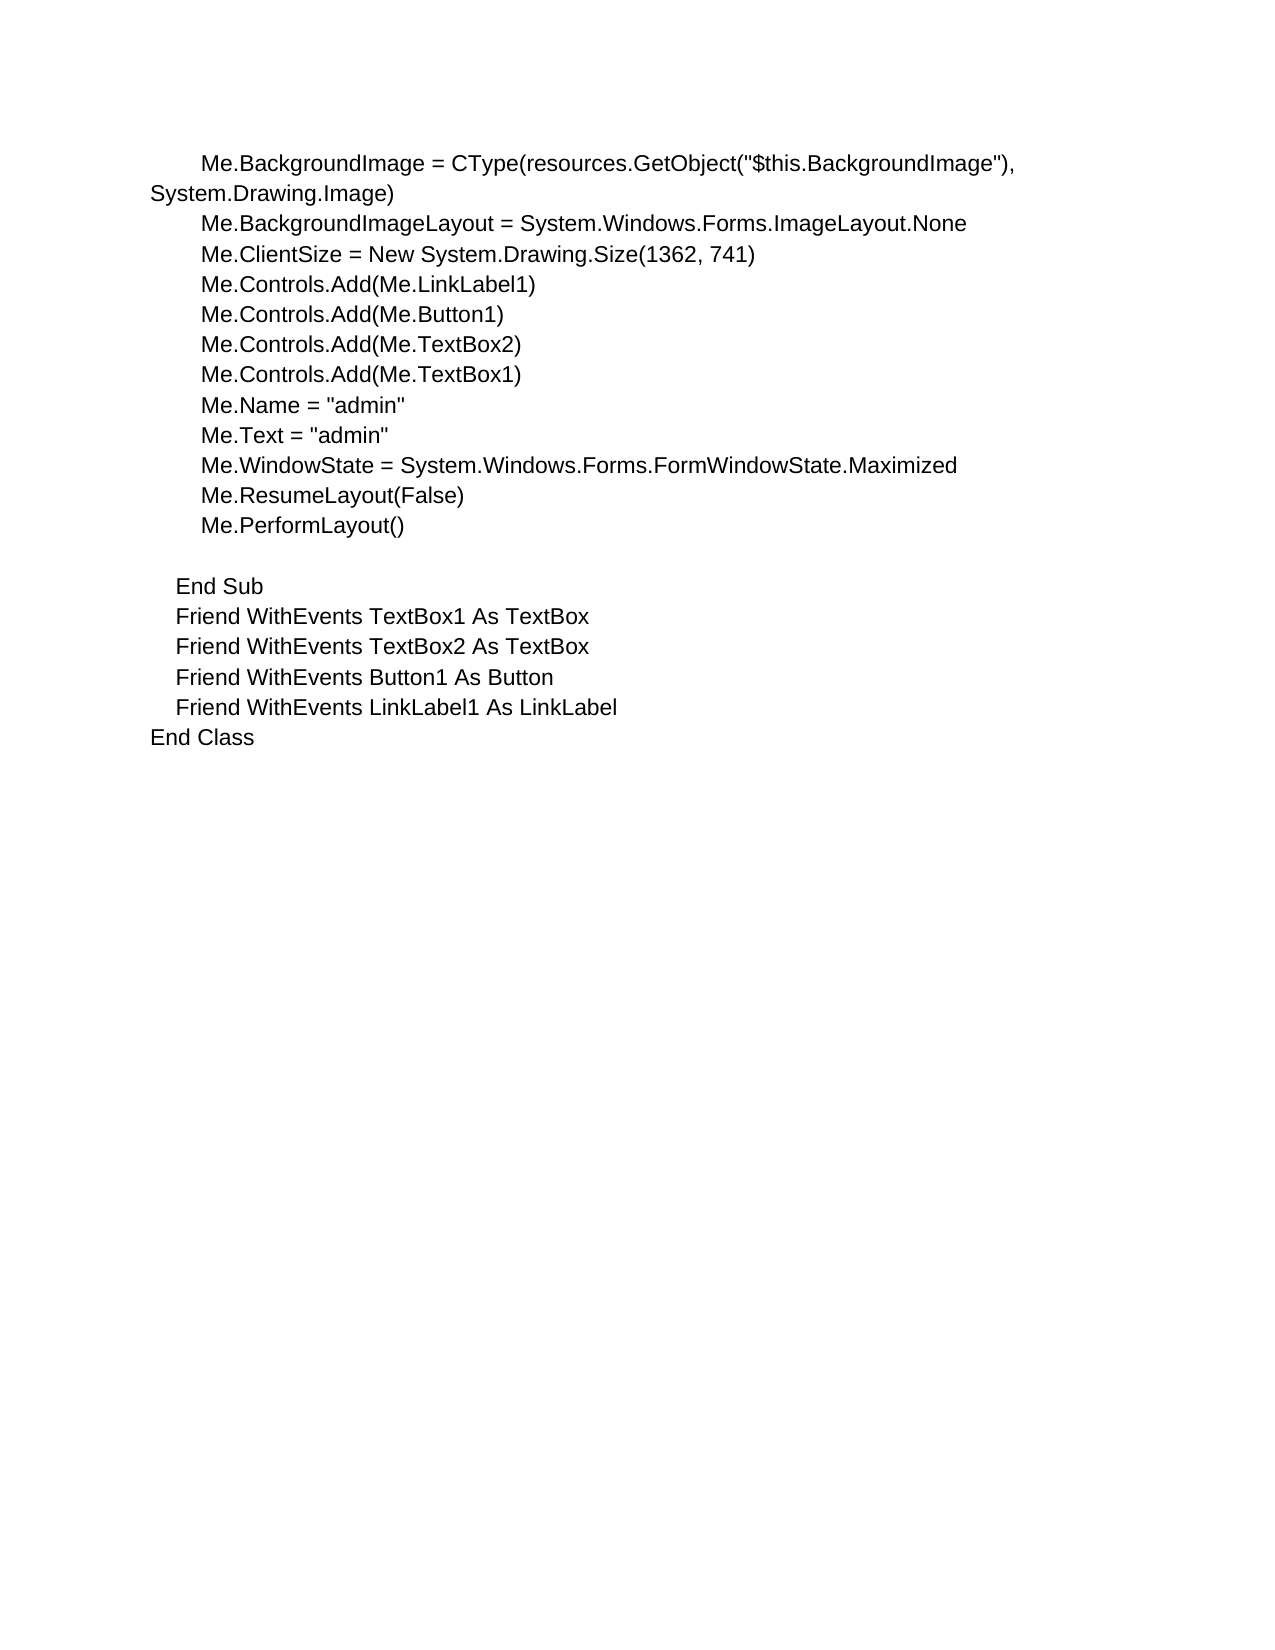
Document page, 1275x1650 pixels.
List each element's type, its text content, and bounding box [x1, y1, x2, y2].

text Me.BackgroundImage = CType(resources.GetObject("$this.BackgroundImage"), System.Drawing.Image) [150, 150, 1125, 207]
text Me.Text = "admin" [150, 422, 1125, 448]
text Me.ResumeLayout(False) [150, 482, 1125, 509]
text Me.Name = "admin" [150, 392, 1125, 418]
text Me.PerformLayout() [150, 512, 1125, 539]
text Me.Controls.Add(Me.LinkLabel1) [150, 271, 1125, 297]
text Me.Controls.Add(Me.TextBox2) [150, 331, 1125, 358]
text End Sub [150, 573, 1125, 599]
text Me.Controls.Add(Me.Button1) [150, 301, 1125, 327]
text Friend WithEvents TextBox1 As TextBox [150, 603, 1125, 629]
text Friend WithEvents TextBox2 As TextBox [150, 633, 1125, 660]
text Friend WithEvents LinkLabel1 As LinkLabel [150, 694, 1125, 720]
text Me.ClientSize = New System.Drawing.Size(1362, 741) [150, 241, 1125, 267]
text Me.Controls.Add(Me.TextBox1) [150, 361, 1125, 388]
text Me.BackgroundImageLayout = System.Windows.Forms.ImageLayout.None [150, 210, 1125, 237]
text Me.WindowState = System.Windows.Forms.FormWindowState.Maximized [150, 452, 1125, 478]
text End Class [150, 724, 1125, 750]
text Friend WithEvents Button1 As Button [150, 663, 1125, 690]
